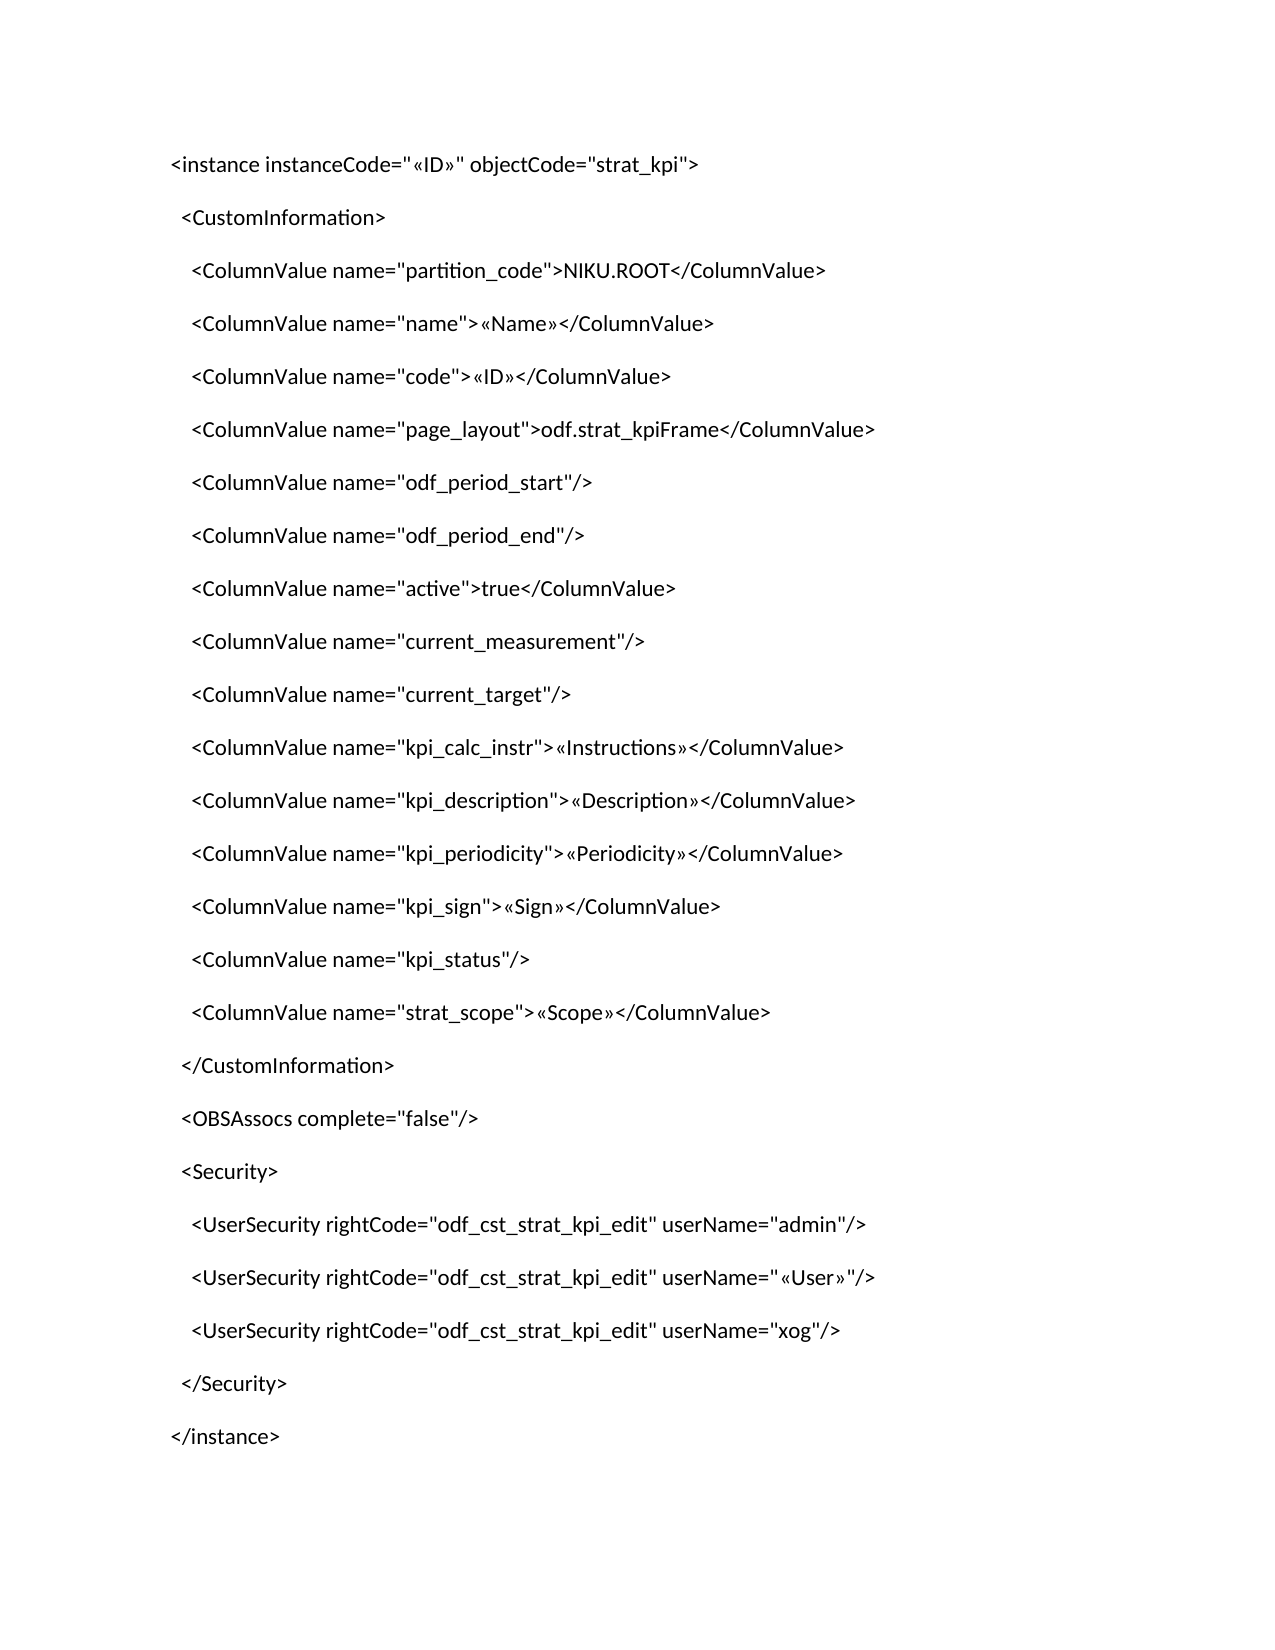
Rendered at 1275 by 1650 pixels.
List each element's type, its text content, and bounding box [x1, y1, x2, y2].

text <ColumnValue name="kpi_status"/> [150, 945, 1125, 973]
text <ColumnValue name="kpi_calc_instr"></ColumnValue> [150, 733, 1125, 761]
text </CustomInformation> [150, 1051, 1125, 1079]
text <ColumnValue name="page_layout">odf.strat_kpiFrame</ColumnValue> [150, 415, 1125, 443]
text <ColumnValue name="current_target"/> [150, 680, 1125, 708]
text <UserSecurity rightCode="odf_cst_strat_kpi_edit" userName="admin"/> [150, 1210, 1125, 1238]
text <ColumnValue name="current_measurement"/> [150, 627, 1125, 655]
text <ColumnValue name="kpi_periodicity"></ColumnValue> [150, 839, 1125, 867]
text <ColumnValue name="kpi_description"></ColumnValue> [150, 786, 1125, 814]
text <UserSecurity rightCode="odf_cst_strat_kpi_edit" userName="xog"/> [150, 1316, 1125, 1344]
text <OBSAssocs complete="false"/> [150, 1104, 1125, 1132]
text <ColumnValue name="odf_period_start"/> [150, 468, 1125, 496]
text <ColumnValue name="partition_code">NIKU.ROOT</ColumnValue> [150, 256, 1125, 284]
text </Security> [150, 1369, 1125, 1397]
text <CustomInformation> [150, 203, 1125, 231]
text <ColumnValue name="kpi_sign"></ColumnValue> [150, 892, 1125, 920]
text </instance> [150, 1422, 1125, 1451]
text <instance instanceCode="" objectCode="strat_kpi"> [150, 150, 1125, 178]
text <ColumnValue name="strat_scope"></ColumnValue> [150, 998, 1125, 1026]
text <UserSecurity rightCode="odf_cst_strat_kpi_edit" userName=""/> [150, 1263, 1125, 1291]
text <ColumnValue name="code"></ColumnValue> [150, 362, 1125, 390]
text <Security> [150, 1157, 1125, 1185]
text <ColumnValue name="active">true</ColumnValue> [150, 574, 1125, 602]
text <ColumnValue name="odf_period_end"/> [150, 521, 1125, 549]
text <ColumnValue name="name"></ColumnValue> [150, 309, 1125, 337]
